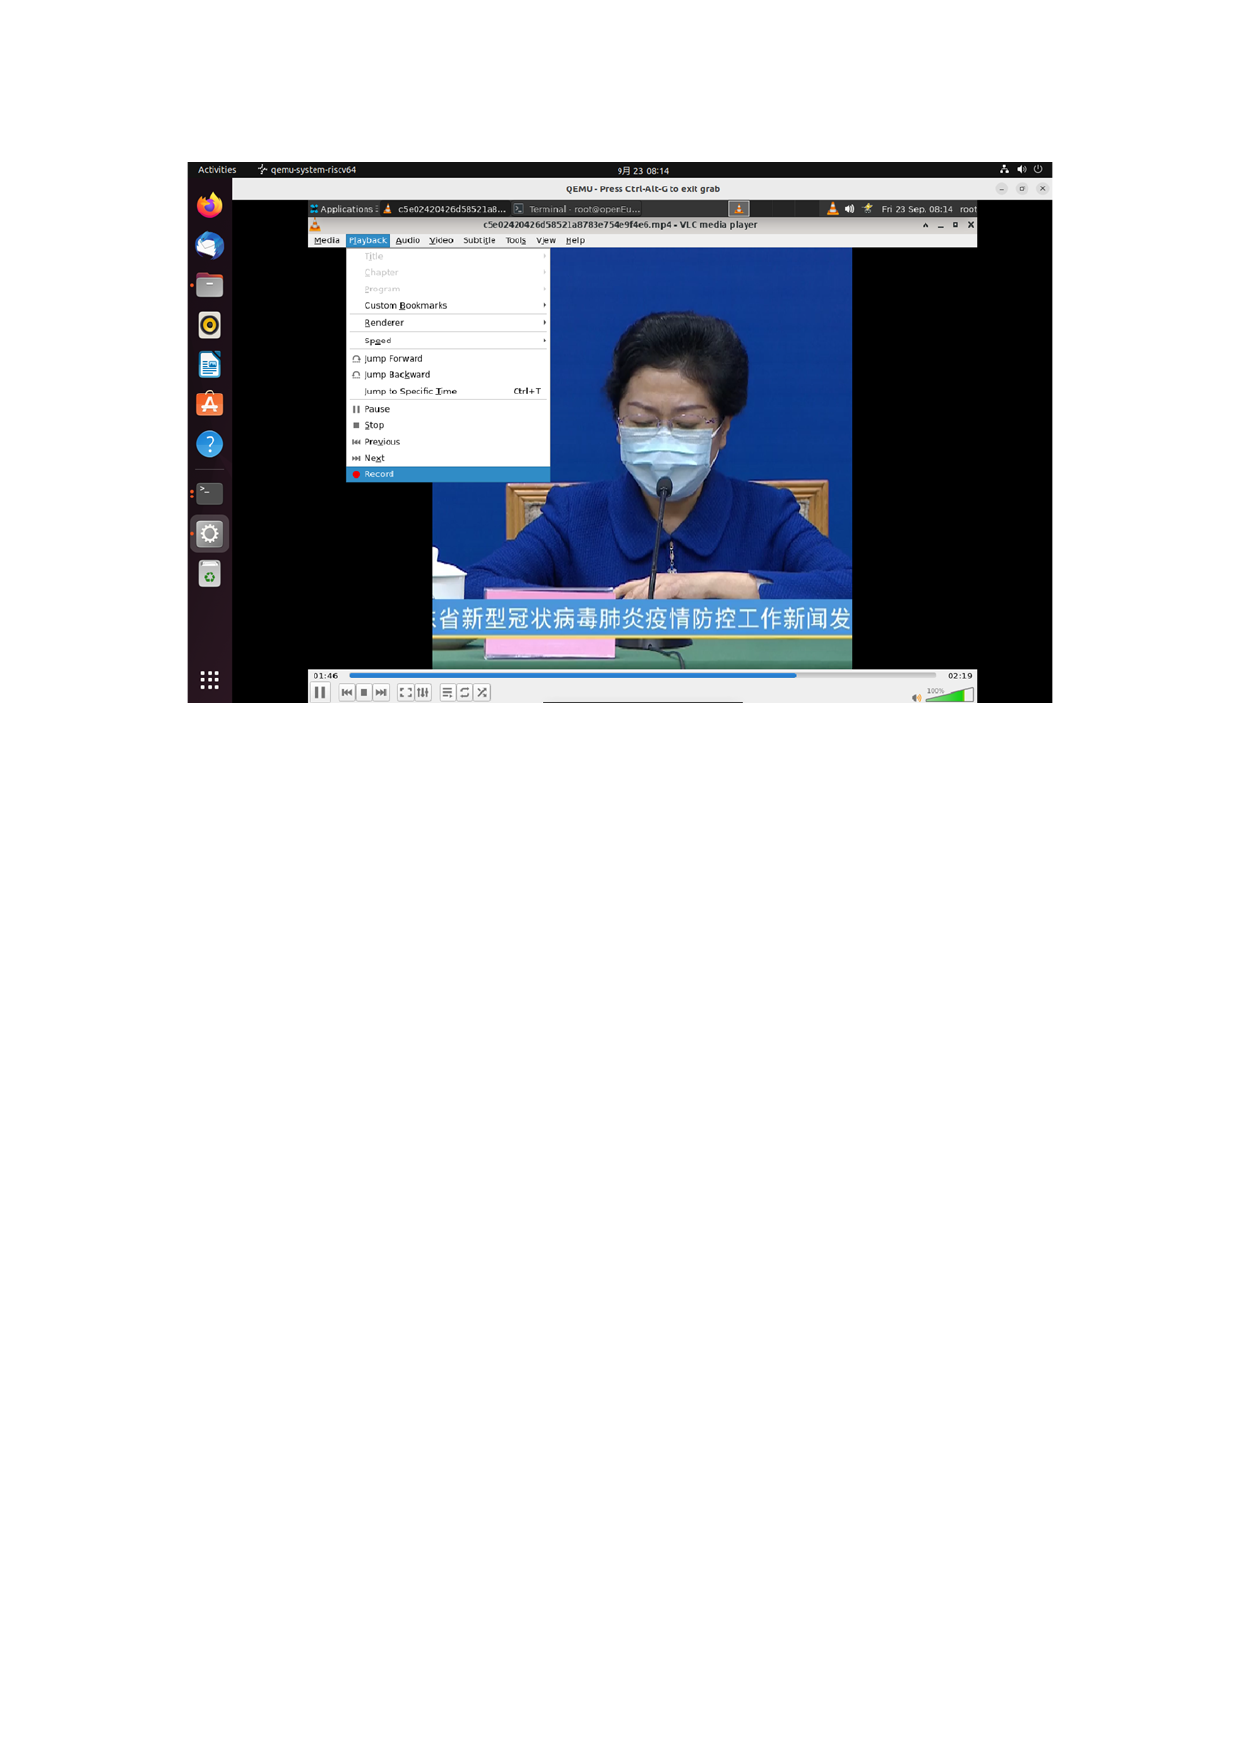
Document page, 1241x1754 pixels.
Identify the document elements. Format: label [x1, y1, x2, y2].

picture [187, 162, 1053, 703]
